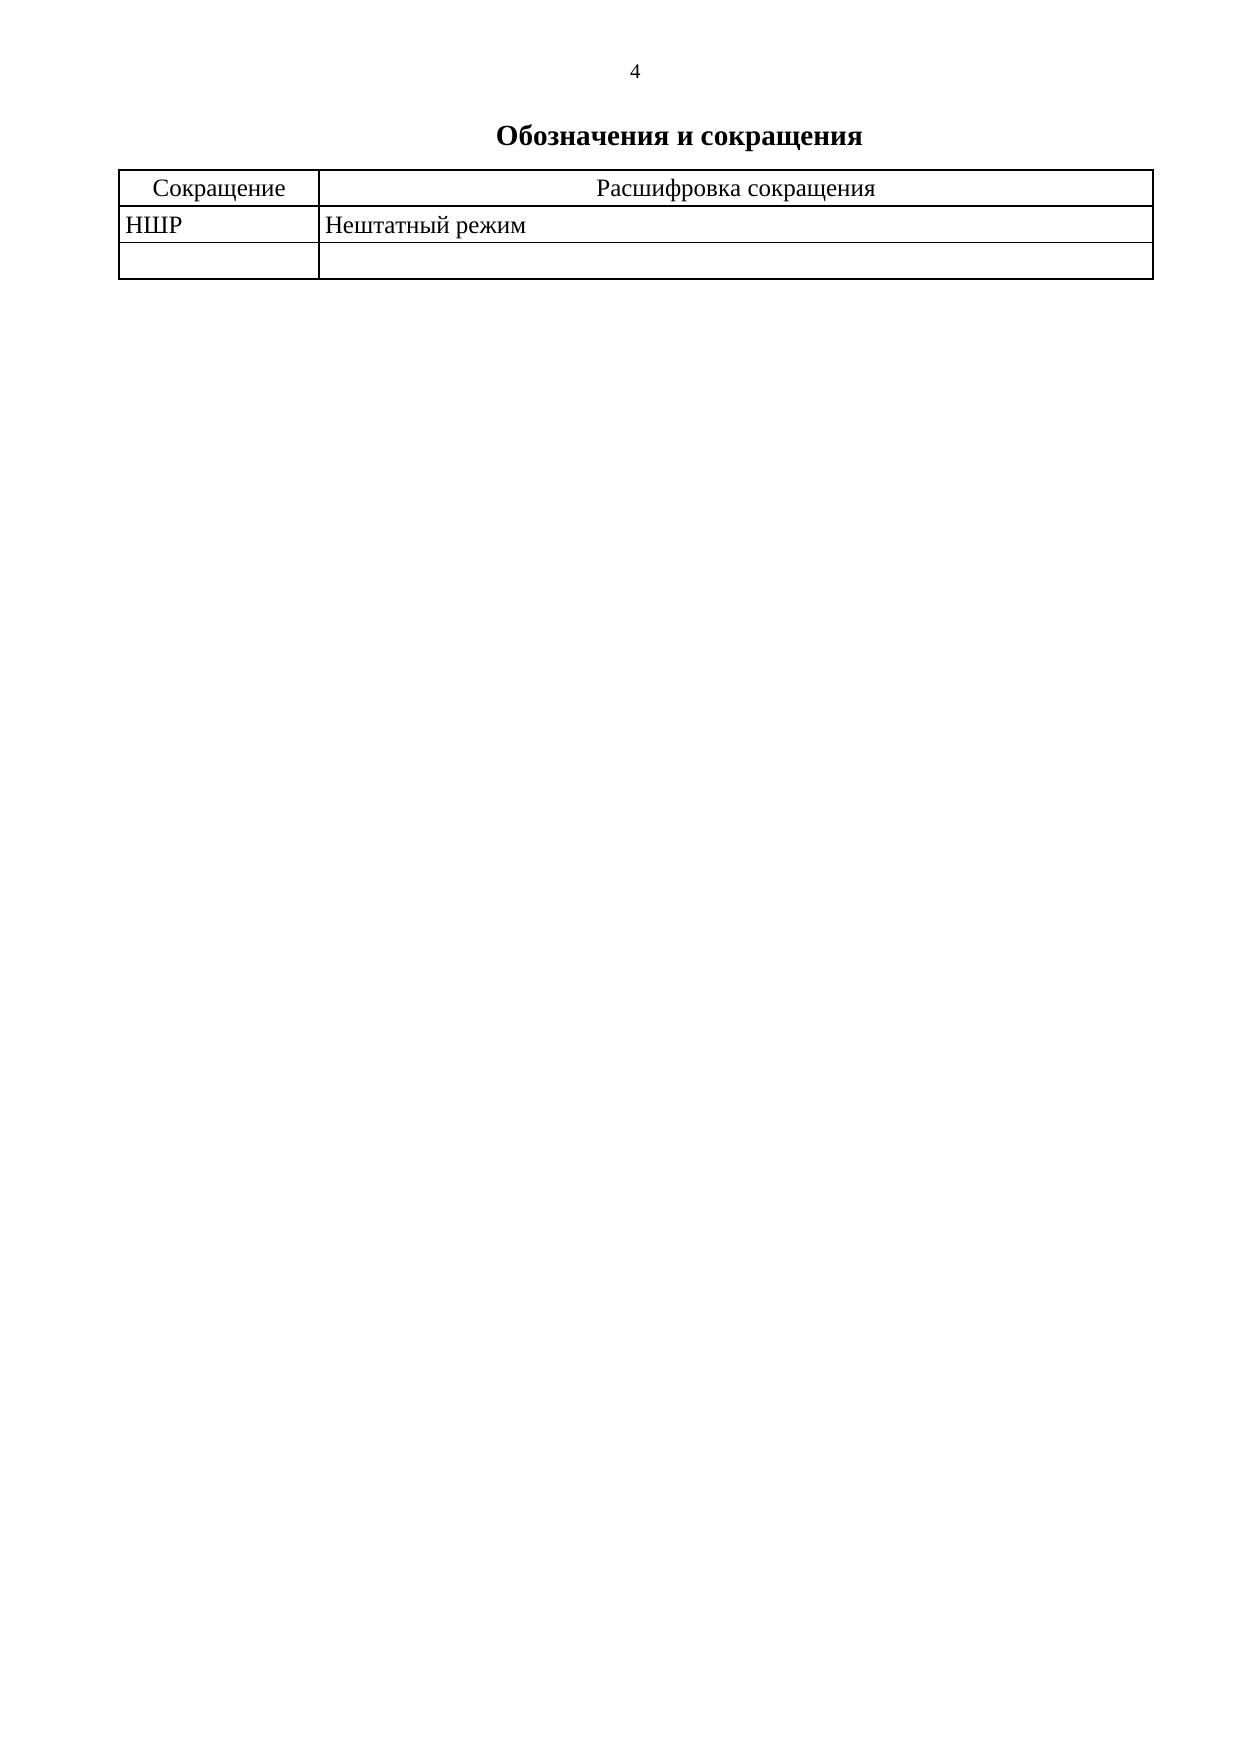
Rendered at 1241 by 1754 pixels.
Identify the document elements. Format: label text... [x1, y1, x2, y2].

table_cell НШР [120, 207, 318, 242]
table_cell Нештатный режим [320, 207, 1152, 242]
table_header Сокращение [120, 171, 318, 205]
table_header Расшифровка сокращения [320, 171, 1152, 205]
table_cell [120, 243, 318, 277]
subtitle Обозначения и сокращения [207, 118, 1152, 152]
table_cell [320, 243, 1152, 277]
